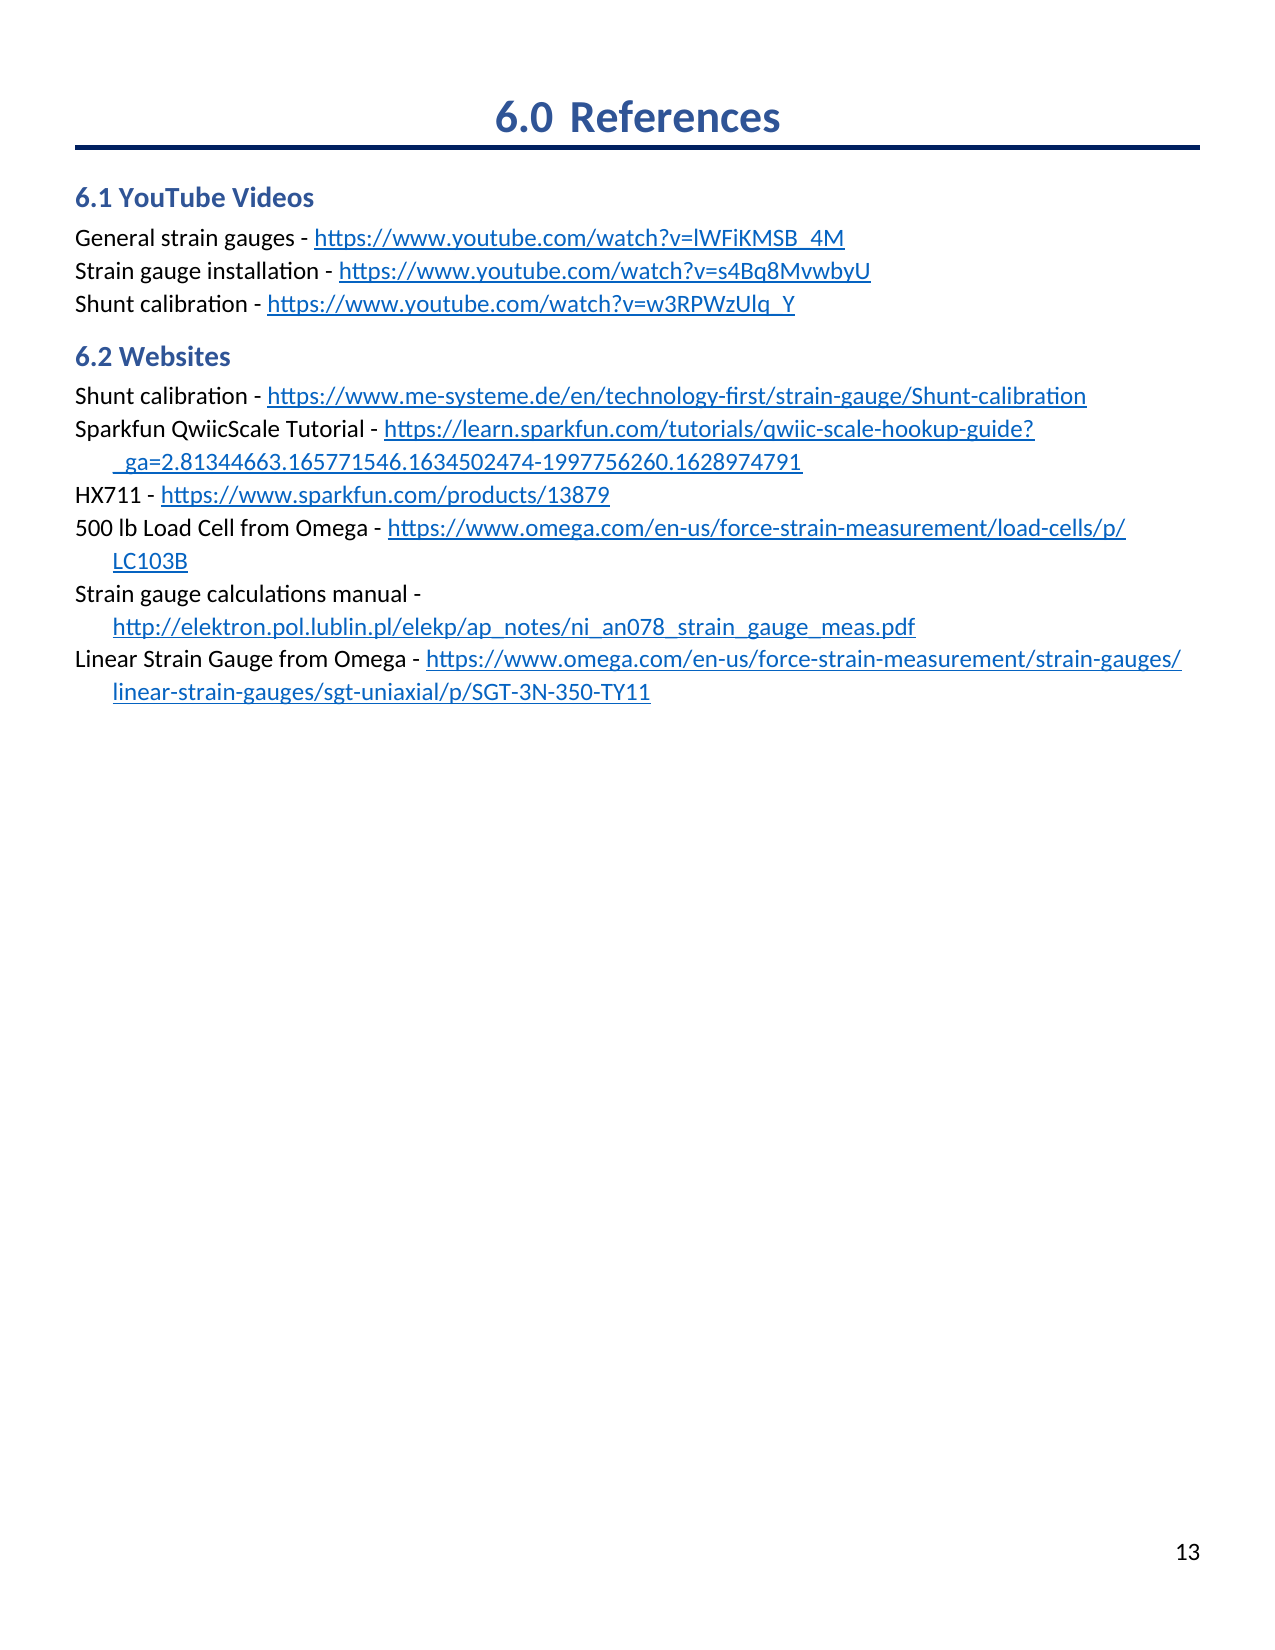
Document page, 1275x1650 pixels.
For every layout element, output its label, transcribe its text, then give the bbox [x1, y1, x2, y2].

text Shunt calibration - https://www.youtube.com/watch?v=w3RPWzUlq_Y [75, 288, 1200, 318]
text Linear Strain Gauge from Omega - https://www.omega.com/en-us/force-strain-measurement/strain-gauges/linear-strain-gauges/sgt-uniaxial/p/SGT-3N-350-TY11 [75, 643, 1200, 707]
text Sparkfun QwiicScale Tutorial - https://learn.sparkfun.com/tutorials/qwiic-scale-hookup-guide?_ga=2.81344663.165771546.1634502474-1997756260.1628974791 [75, 413, 1200, 477]
text Shunt calibration - https://www.me-systeme.de/en/technology-first/strain-gauge/Shunt-calibration [75, 380, 1200, 411]
text General strain gauges - https://www.youtube.com/watch?v=lWFiKMSB_4M [75, 222, 1200, 253]
subtitle Websites [75, 338, 1200, 373]
text HX711 - https://www.sparkfun.com/products/13879 [75, 479, 1200, 509]
text Strain gauge installation - https://www.youtube.com/watch?v=s4Bq8MvwbyU [75, 255, 1200, 286]
text 500 lb Load Cell from Omega - https://www.omega.com/en-us/force-strain-measurement/load-cells/p/LC103B [75, 512, 1200, 575]
text Strain gauge calculations manual - http://elektron.pol.lublin.pl/elekp/ap_notes/ni_an078_strain_gauge_meas.pdf [75, 578, 1200, 641]
subtitle YouTube Videos [75, 179, 1200, 215]
subtitle References [75, 87, 1200, 145]
